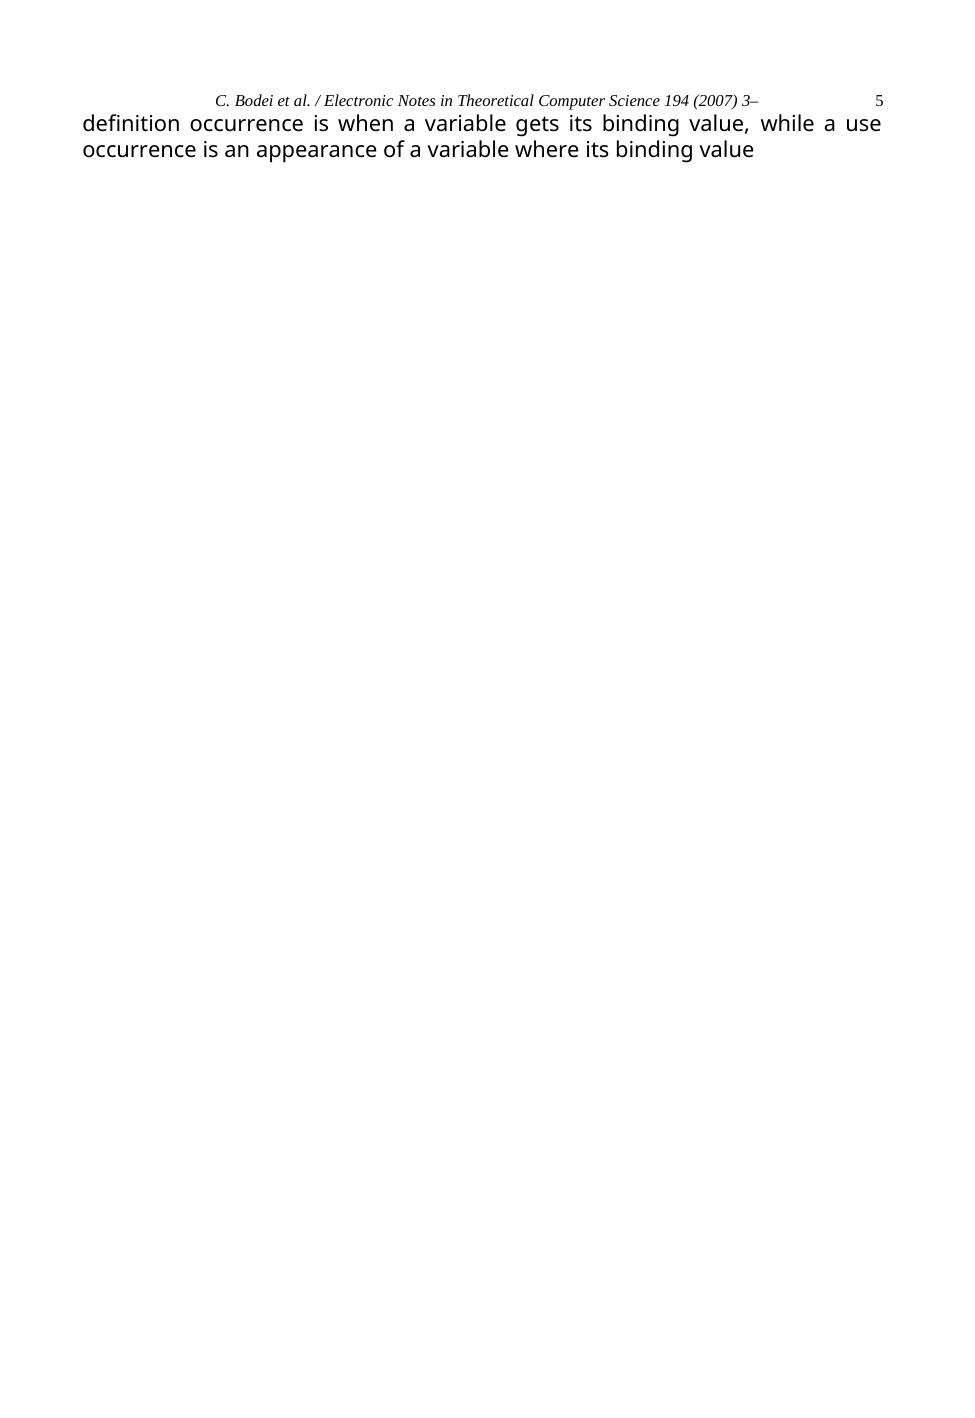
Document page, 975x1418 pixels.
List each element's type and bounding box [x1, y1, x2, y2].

text [82, 110, 882, 164]
